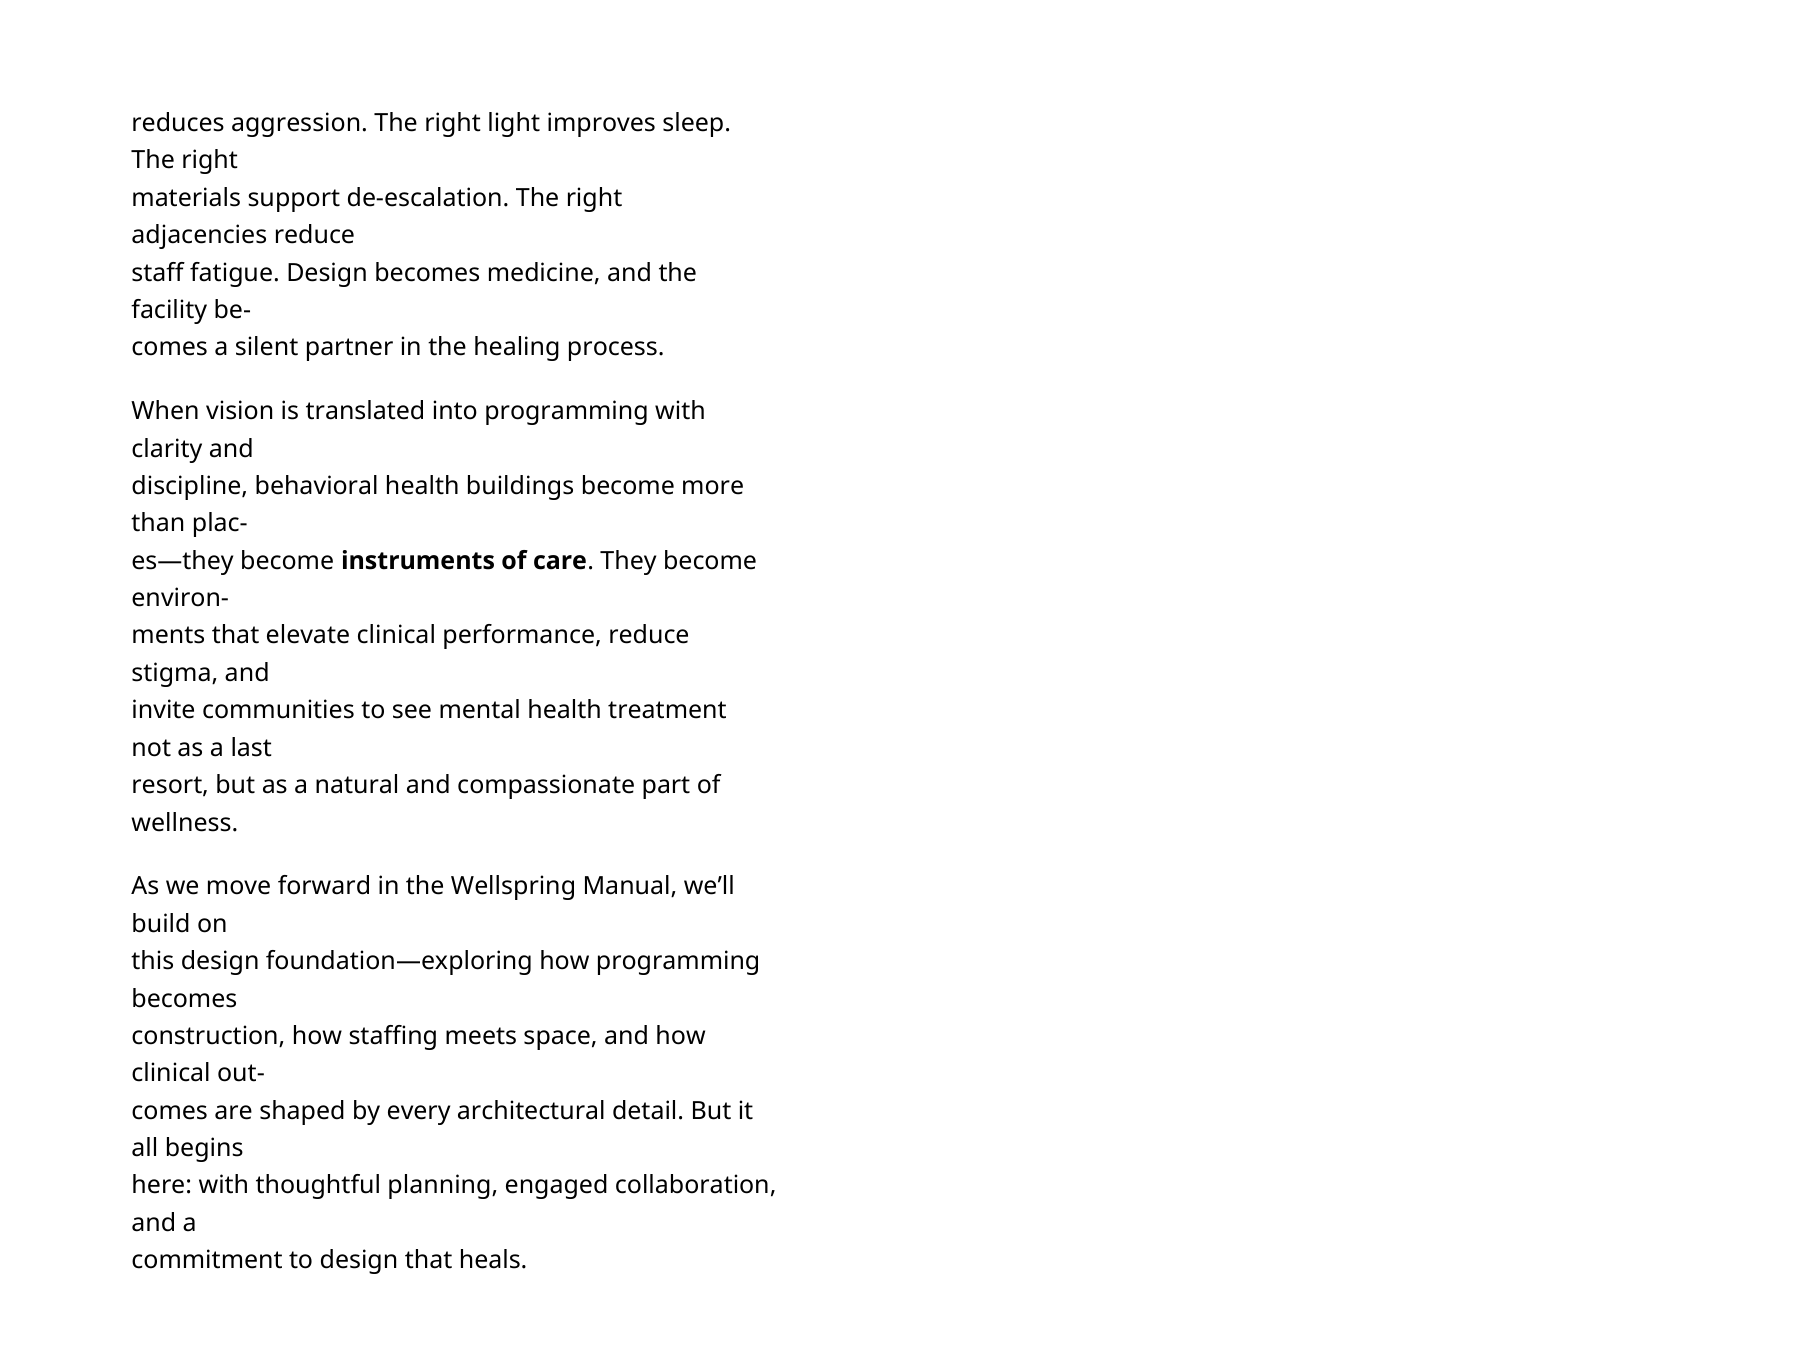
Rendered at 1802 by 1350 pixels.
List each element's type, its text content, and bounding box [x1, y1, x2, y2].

text reduces aggression. The right light improves sleep. The right materials support de-escalation. The right adjacencies reduce staff fatigue. Design becomes medicine, and the facility be- comes a silent partner in the healing process. [131, 104, 751, 363]
text When vision is translated into programming with clarity and discipline, behavioral health buildings become more than plac- es—they become instruments of care. They become environ- ments that elevate clinical performance, reduce stigma, and invite communities to see mental health treatment not as a last resort, but as a natural and compassionate part of wellness. [131, 393, 766, 838]
text As we move forward in the Wellspring Manual, we’ll build on this design foundation—exploring how programming becomes construction, how staffing meets space, and how clinical out- comes are shaped by every architectural detail. But it all begins here: with thoughtful planning, engaged collaboration, and a commitment to design that heals. [131, 868, 781, 1276]
